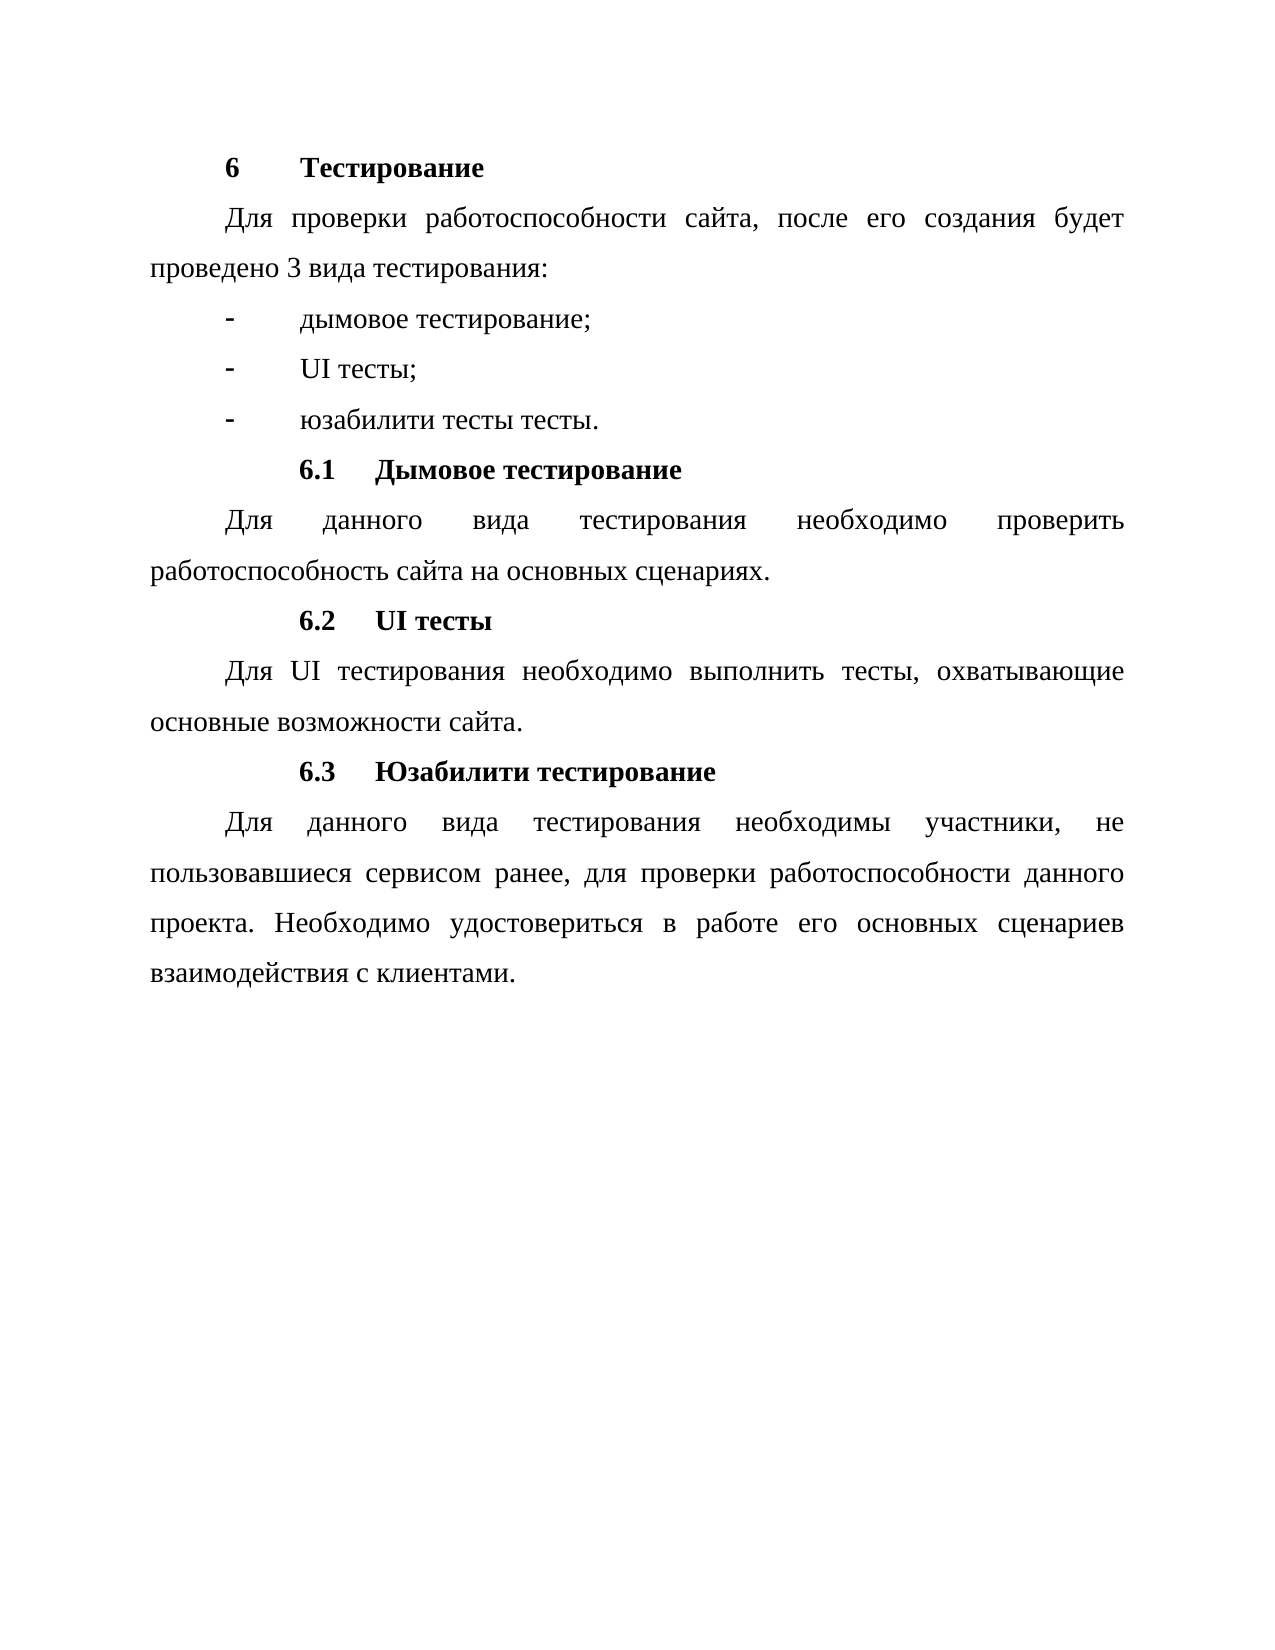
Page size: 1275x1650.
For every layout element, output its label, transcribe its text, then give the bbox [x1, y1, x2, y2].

text Для данного вида тестирования необходимо проверить работоспособность сайта на основных сценариях. [150, 502, 1125, 586]
text Для UI тестирования необходимо выполнить тесты, охватывающие основные возможности сайта. [150, 653, 1125, 737]
list юзабилити тесты тесты. [150, 402, 1125, 435]
text Для данного вида тестирования необходимы участники, не пользовавшиеся сервисом ранее, для проверки работоспособности данного проекта. Необходимо удостовериться в работе его основных сценариев взаимодействия с клиентами. [150, 804, 1125, 989]
subtitle Дымовое тестирование [224, 452, 1125, 486]
list UI тесты; [150, 351, 1125, 385]
subtitle Юзабилити тестирование [224, 754, 1125, 788]
subtitle Тестирование [150, 150, 1125, 183]
list дымовое тестирование; [150, 301, 1125, 334]
subtitle UI тесты [224, 603, 1125, 637]
text Для проверки работоспособности сайта, после его создания будет проведено 3 вида тестирования: [150, 200, 1125, 284]
